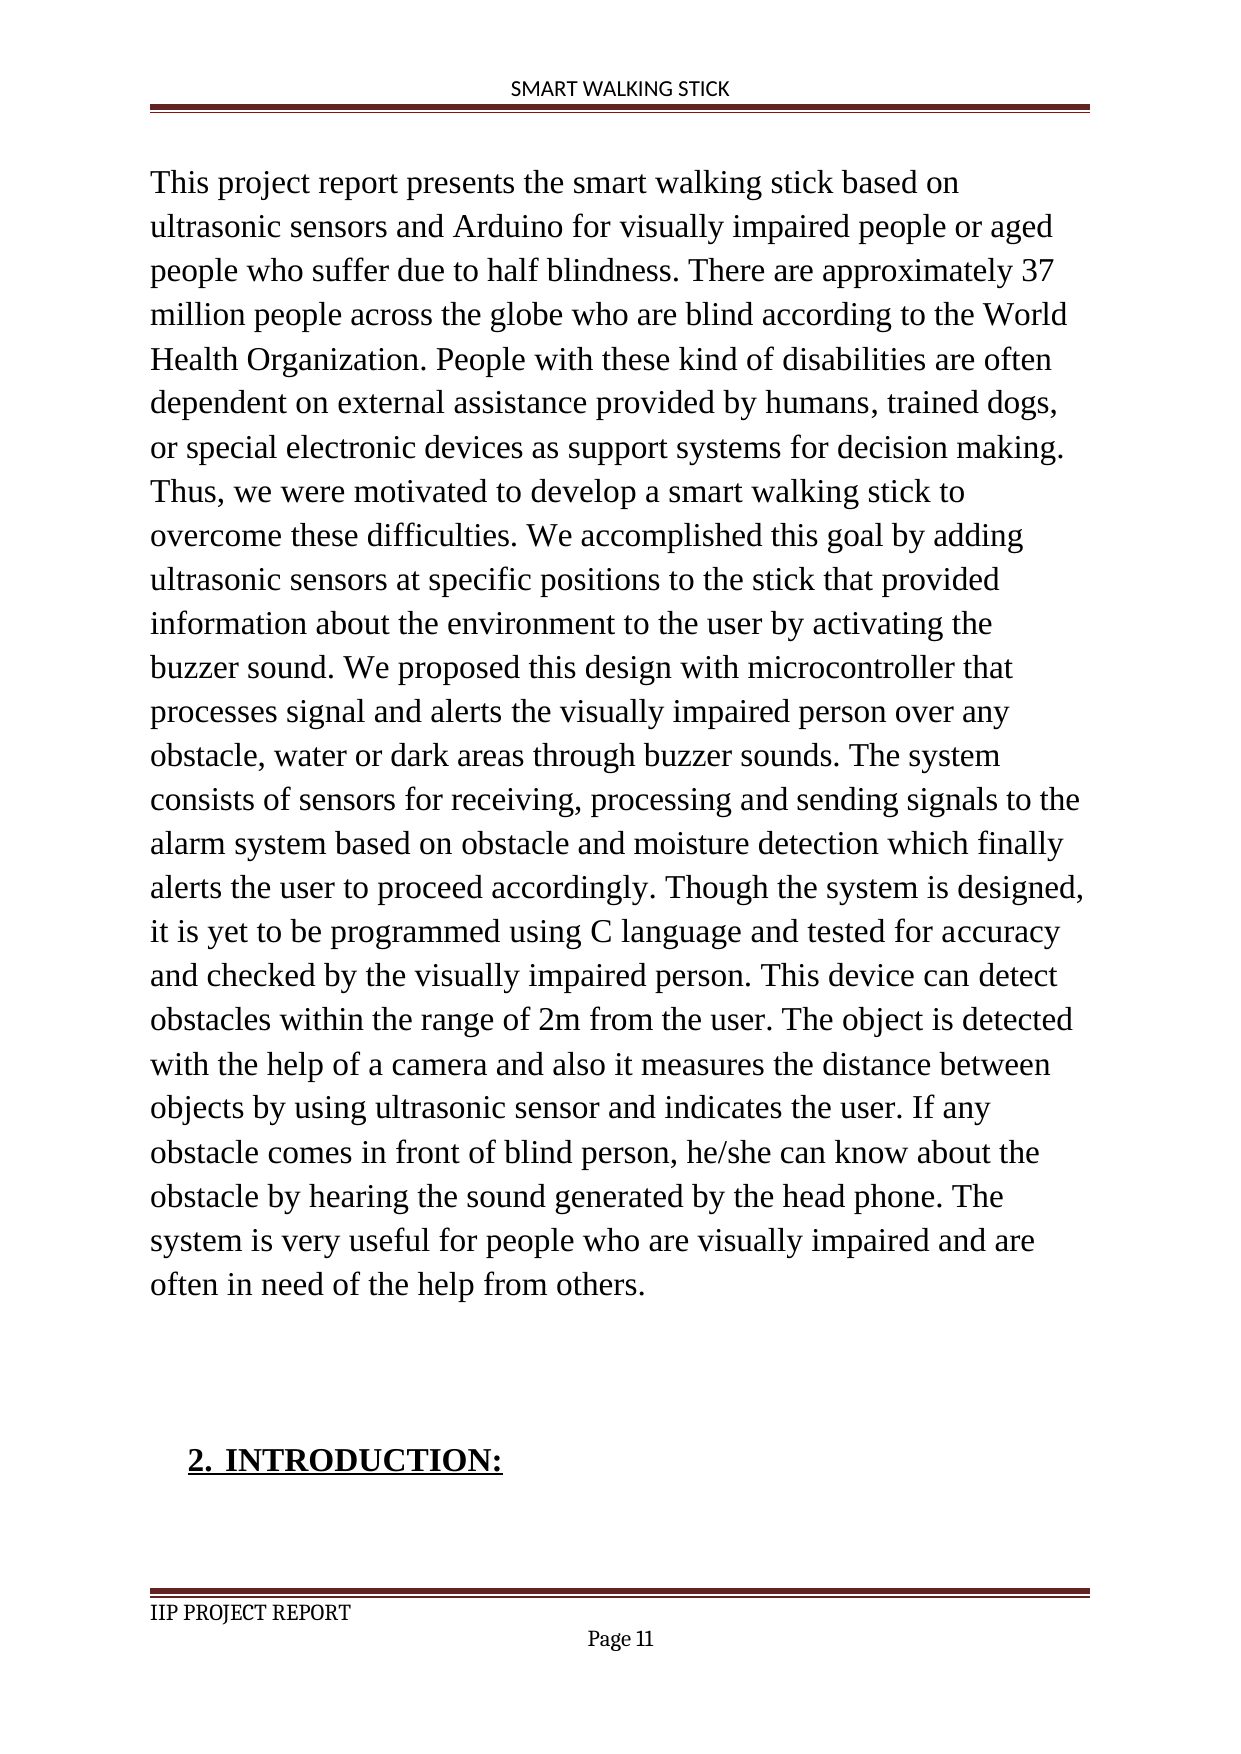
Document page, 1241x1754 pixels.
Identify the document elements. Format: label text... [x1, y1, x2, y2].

list INTRODUCTION: [187, 1440, 1090, 1479]
text This project report presents the smart walking stick based on ultrasonic sensors and Arduino for visually impaired people or aged people who suffer due to half blindness. There are approximately 37 million people across the globe who are blind according to the World Health Organization. People with these kind of disabilities are often dependent on external assistance provided by humans, trained dogs, or special electronic devices as support systems for decision making. Thus, we were motivated to develop a smart walking stick to overcome these difficulties. We accomplished this goal by adding ultrasonic sensors at specific positions to the stick that provided information about the environment to the user by activating the buzzer sound. We proposed this design with microcontroller that processes signal and alerts the visually impaired person over any obstacle, water or dark areas through buzzer sounds. The system consists of sensors for receiving, processing and sending signals to the alarm system based on obstacle and moisture detection which finally alerts the user to proceed accordingly. Though the system is designed, it is yet to be programmed using C language and tested for accuracy and checked by the visually impaired person. This device can detect obstacles within the range of 2m from the user. The object is detected with the help of a camera and also it measures the distance between objects by using ultrasonic sensor and indicates the user. If any obstacle comes in front of blind person, he/she can know about the obstacle by hearing the sound generated by the head phone. The system is very useful for people who are visually impaired and are often in need of the help from others. [150, 162, 1090, 1302]
